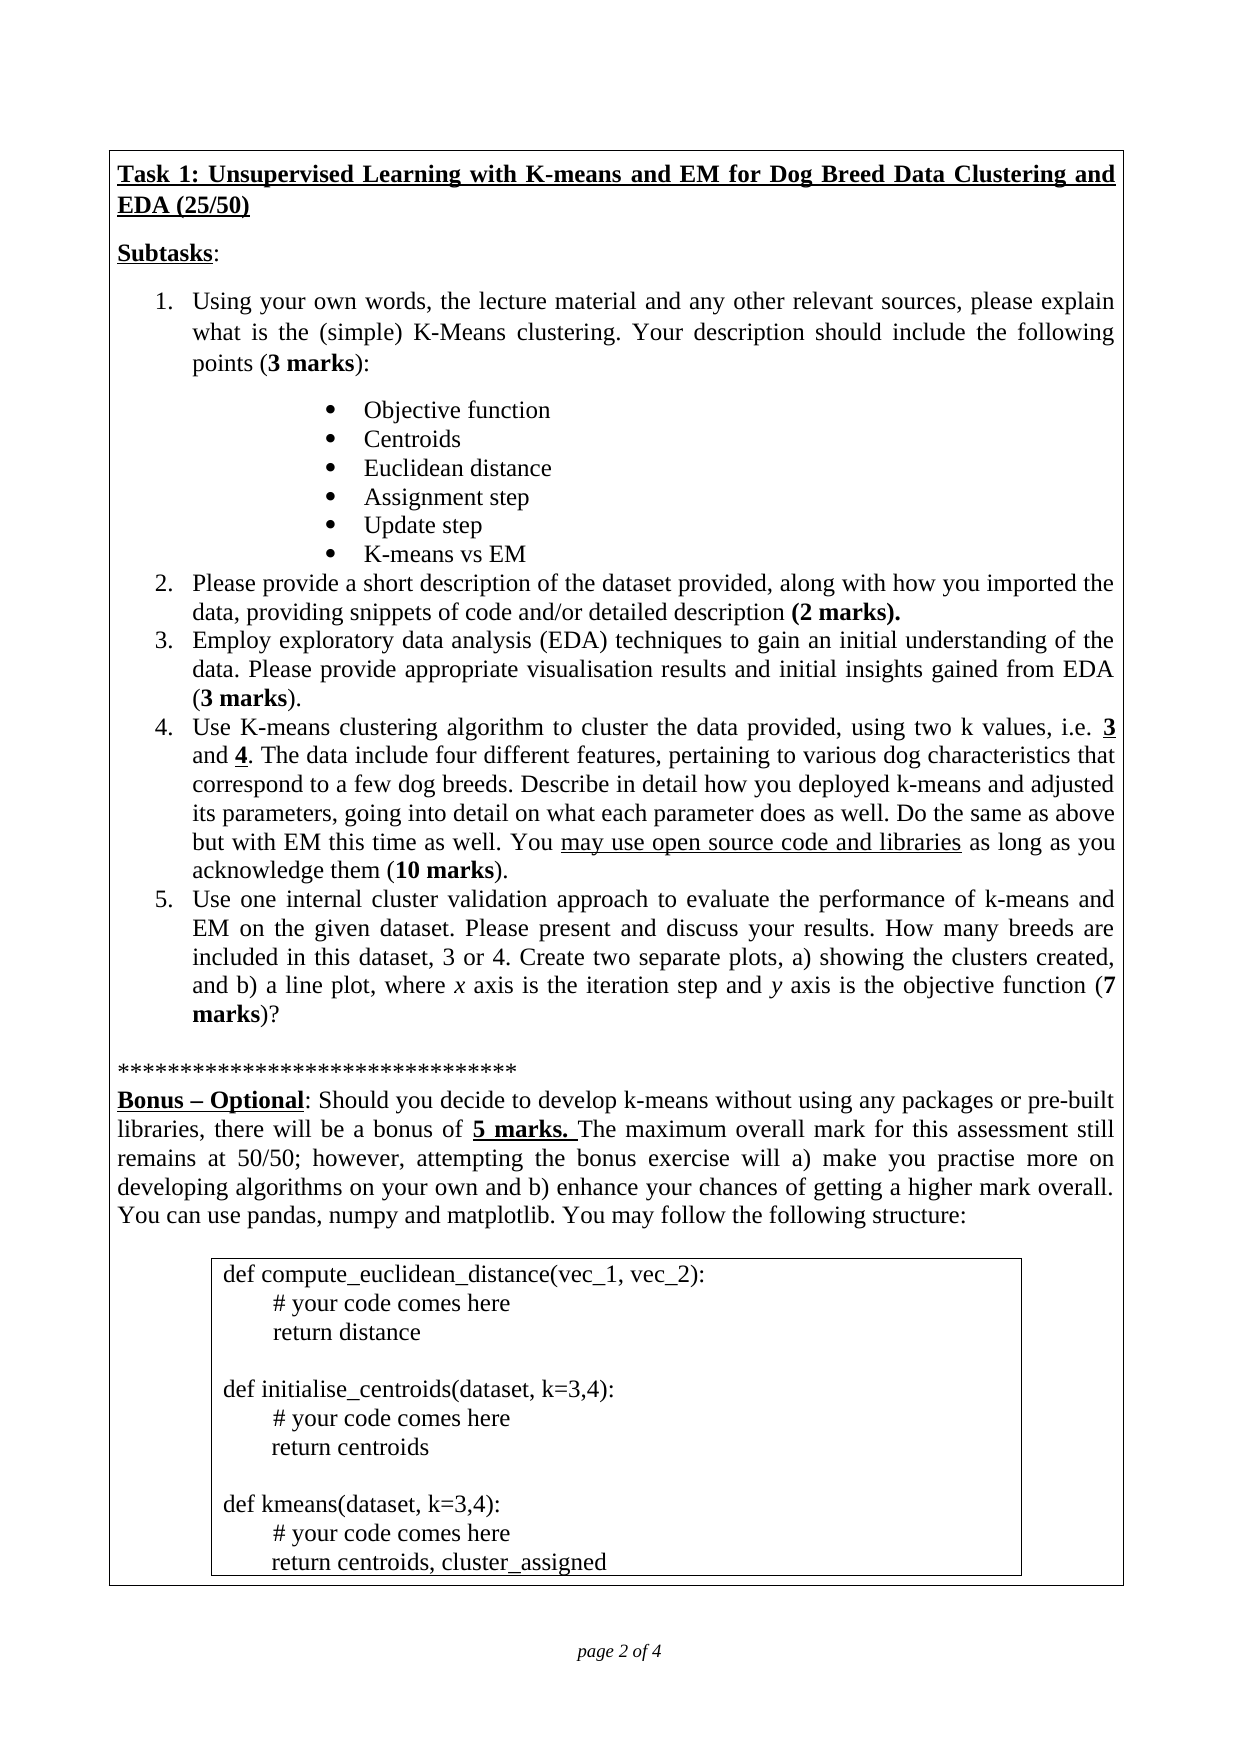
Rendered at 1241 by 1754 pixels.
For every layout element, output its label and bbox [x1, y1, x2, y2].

table_cell [110, 151, 1123, 1585]
